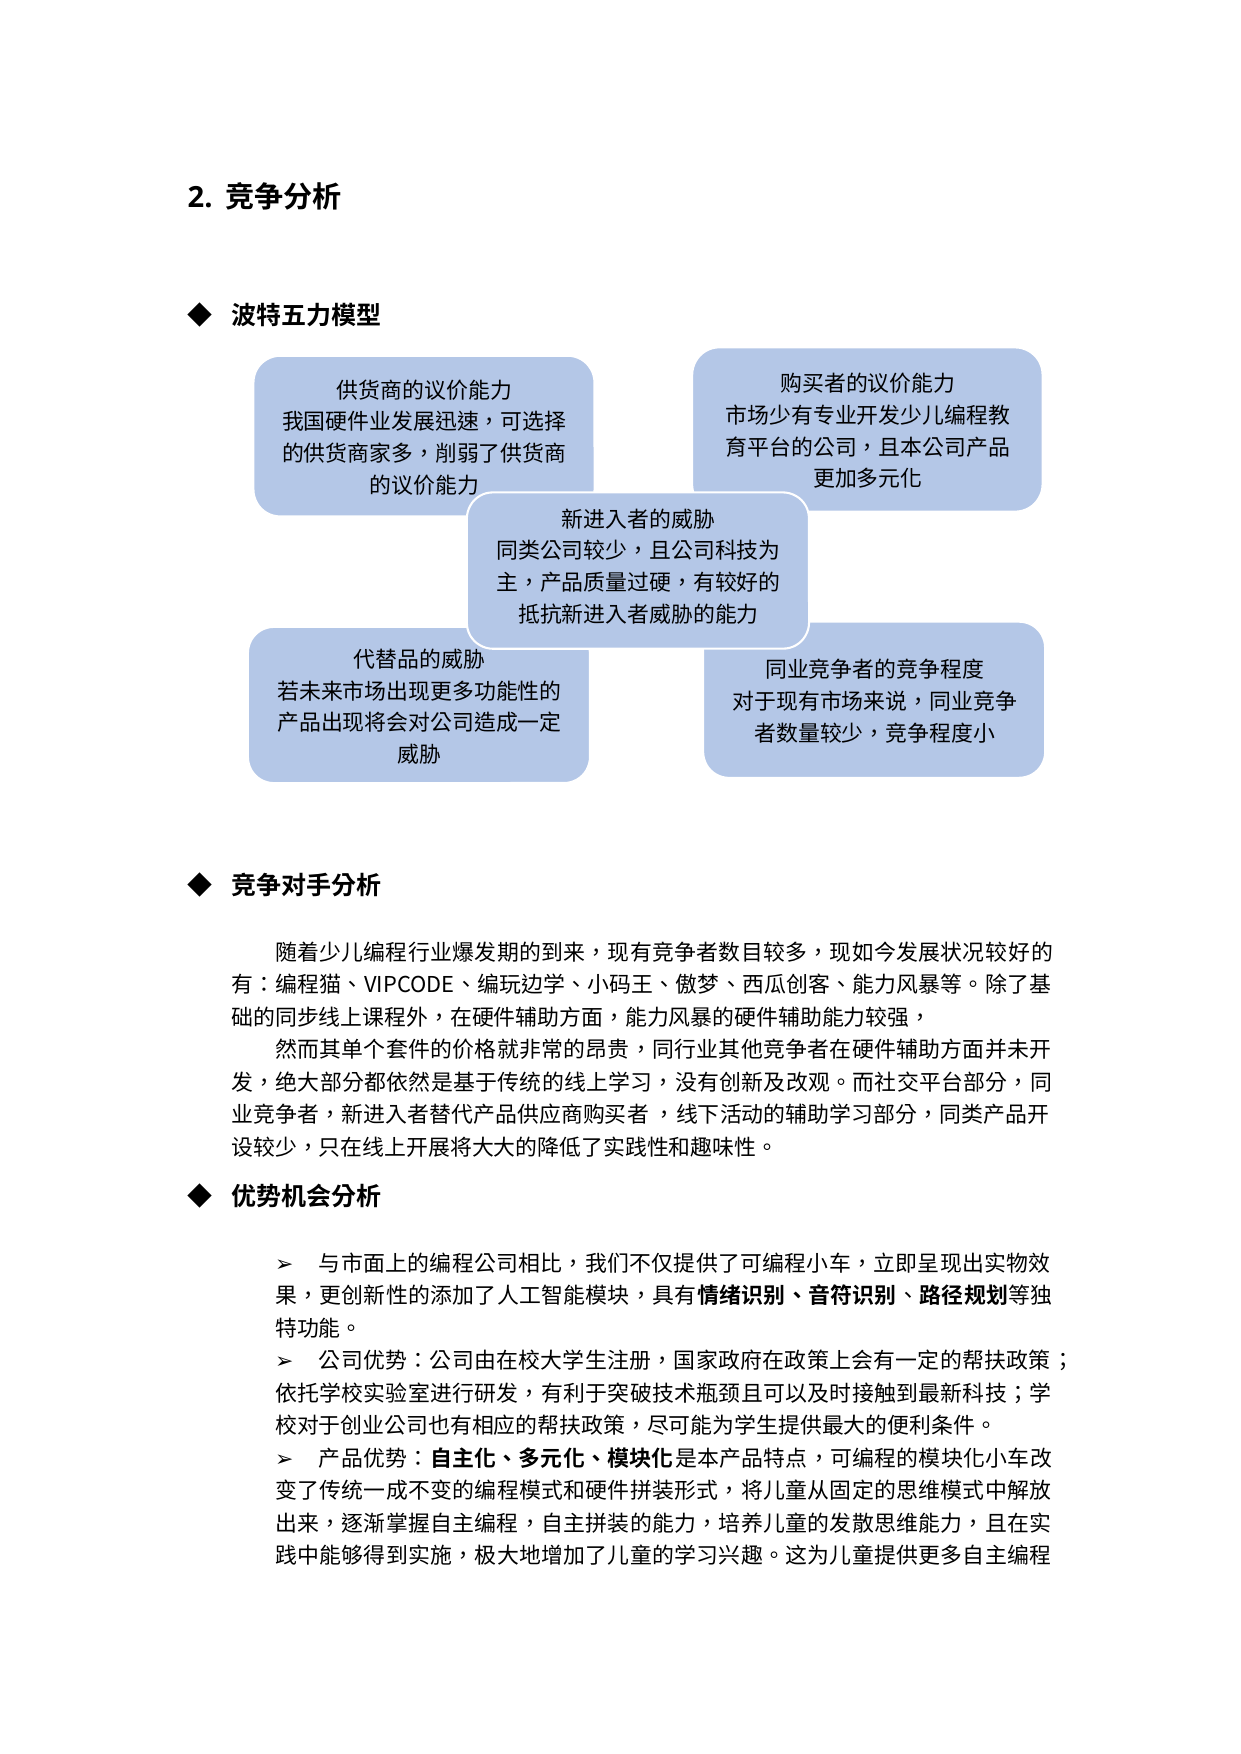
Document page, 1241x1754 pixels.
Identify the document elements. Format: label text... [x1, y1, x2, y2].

list 优势机会分析 [187, 1162, 1053, 1227]
list 与市面上的编程公司相比，我们不仅提供了可编程小车，立即呈现出实物效果，更创新性的添加了人工智能模块，具有情绪识别、音符识别、路径规划等独特功能。 [275, 1245, 1053, 1343]
list 随着少儿编程行业爆发期的到来，现有竞争者数目较多，现如今发展状况较好的有：编程猫、VIPCODE、编玩边学、小码王、傲梦、西瓜创客、能力风暴等。除了基础的同步线上课程外，在硬件辅助方面，能力风暴的硬件辅助能力较强， [231, 934, 1053, 1032]
list 然而其单个套件的价格就非常的昂贵，同行业其他竞争者在硬件辅助方面并未开发，绝大部分都依然是基于传统的线上学习，没有创新及改观。而社交平台部分，同业竞争者，新进入者替代产品供应商购买者 ，线下活动的辅助学习部分，同类产品开设较少，只在线上开展将大大的降低了实践性和趣味性。 [231, 1032, 1053, 1162]
list 波特五力模型 [187, 281, 1053, 346]
list 竞争对手分析 [187, 364, 1053, 916]
subtitle 竞争分析 [187, 162, 1053, 227]
list 公司优势：公司由在校大学生注册，国家政府在政策上会有一定的帮扶政策；依托学校实验室进行研发，有利于突破技术瓶颈且可以及时接触到最新科技；学校对于创业公司也有相应的帮扶政策，尽可能为学生提供最大的便利条件。 [275, 1343, 1053, 1440]
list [275, 1440, 1053, 1570]
